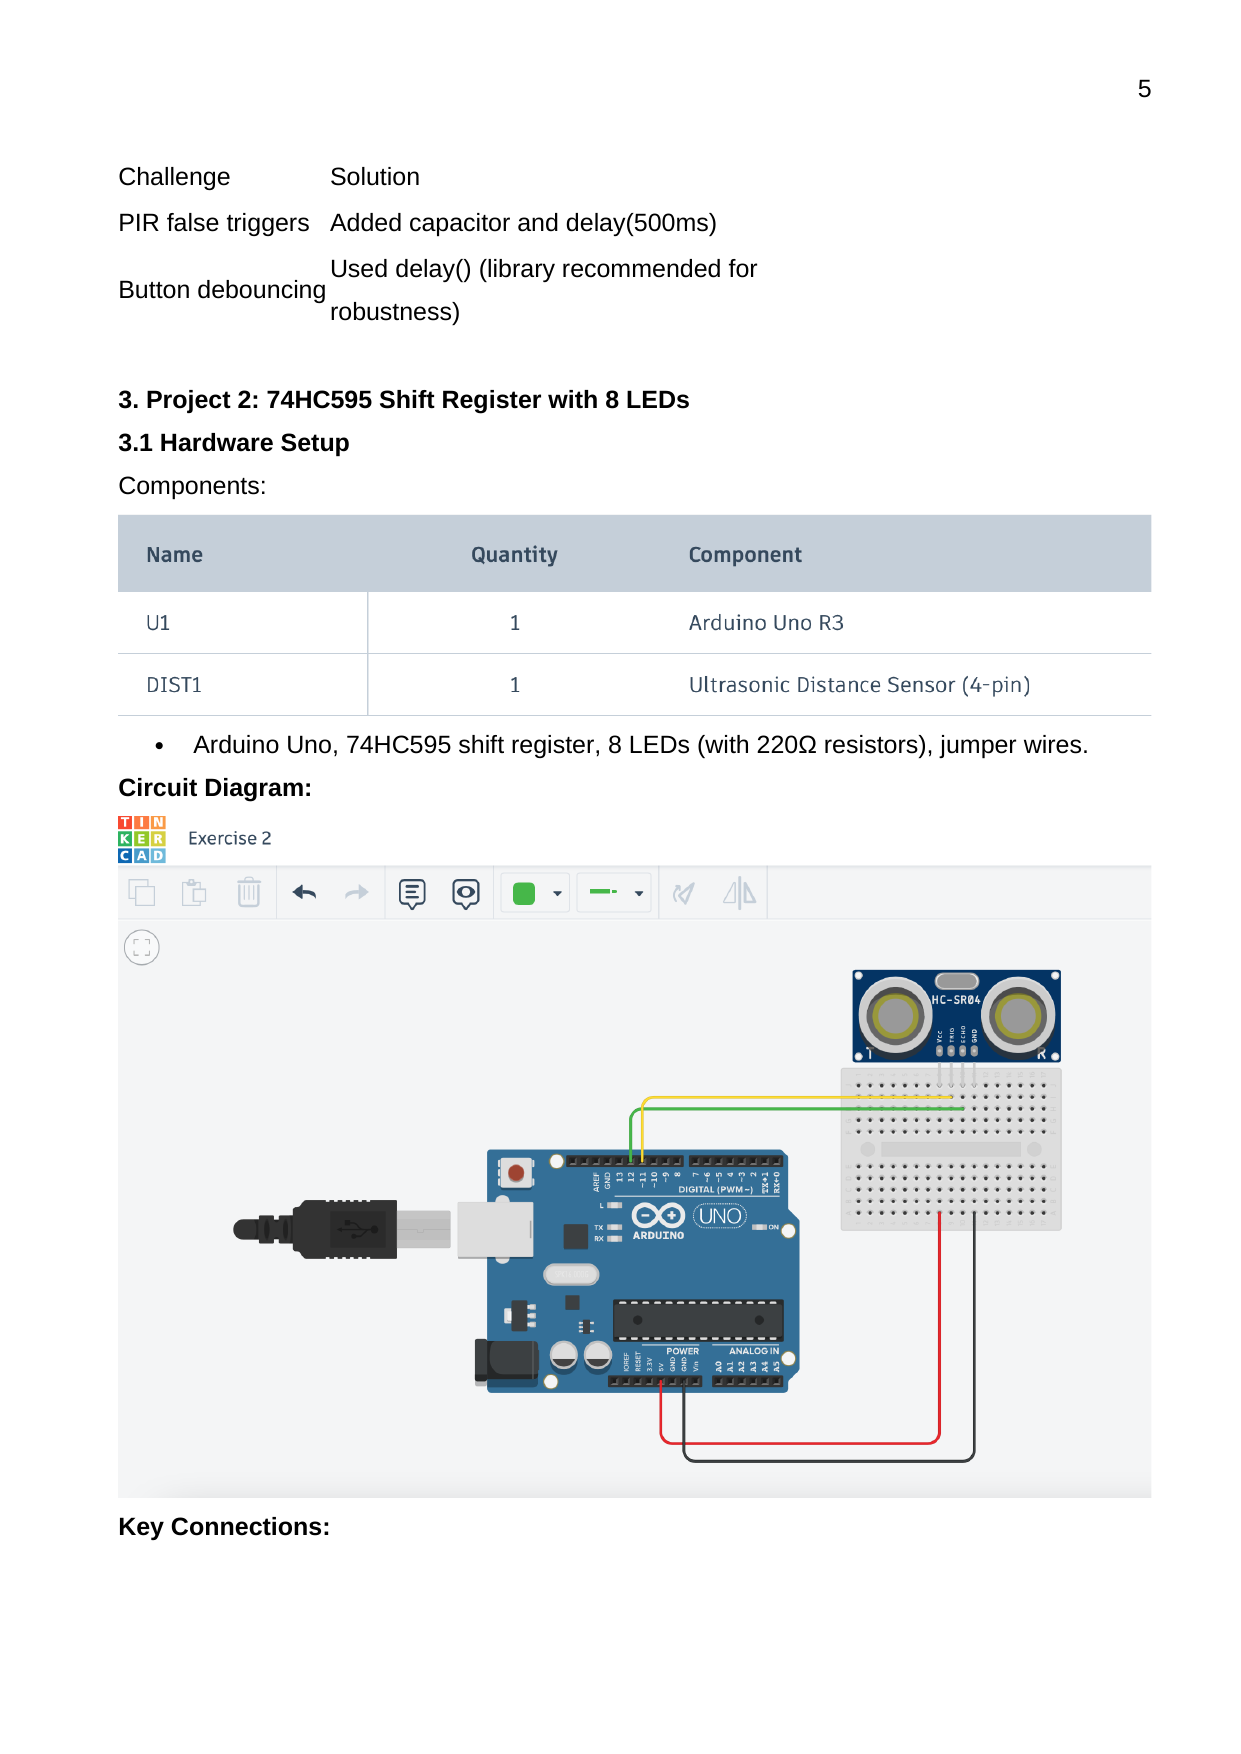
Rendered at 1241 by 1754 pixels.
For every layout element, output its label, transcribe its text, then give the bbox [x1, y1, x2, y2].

text 3.1 Hardware Setup [118, 428, 1152, 457]
picture [118, 816, 1152, 1498]
table_cell Used delay() (library recommended for robustness) [328, 252, 897, 342]
text 3. Project 2: 74HC595 Shift Register with 8 LEDs [118, 385, 1152, 413]
text Key Connections: [118, 1512, 1152, 1541]
table_cell PIR false triggers [118, 206, 328, 252]
table_cell Button debouncing [118, 252, 328, 342]
table_header Solution [328, 160, 897, 206]
table_header Challenge [118, 160, 328, 206]
table_cell Added capacitor and delay(500ms) [328, 206, 897, 252]
list Arduino Uno, 74HC595 shift register, 8 LEDs (with 220Ω resistors), jumper wires. [156, 730, 1152, 758]
picture [118, 514, 1152, 716]
text Components: [118, 471, 1152, 500]
text Circuit Diagram: [118, 773, 1152, 816]
